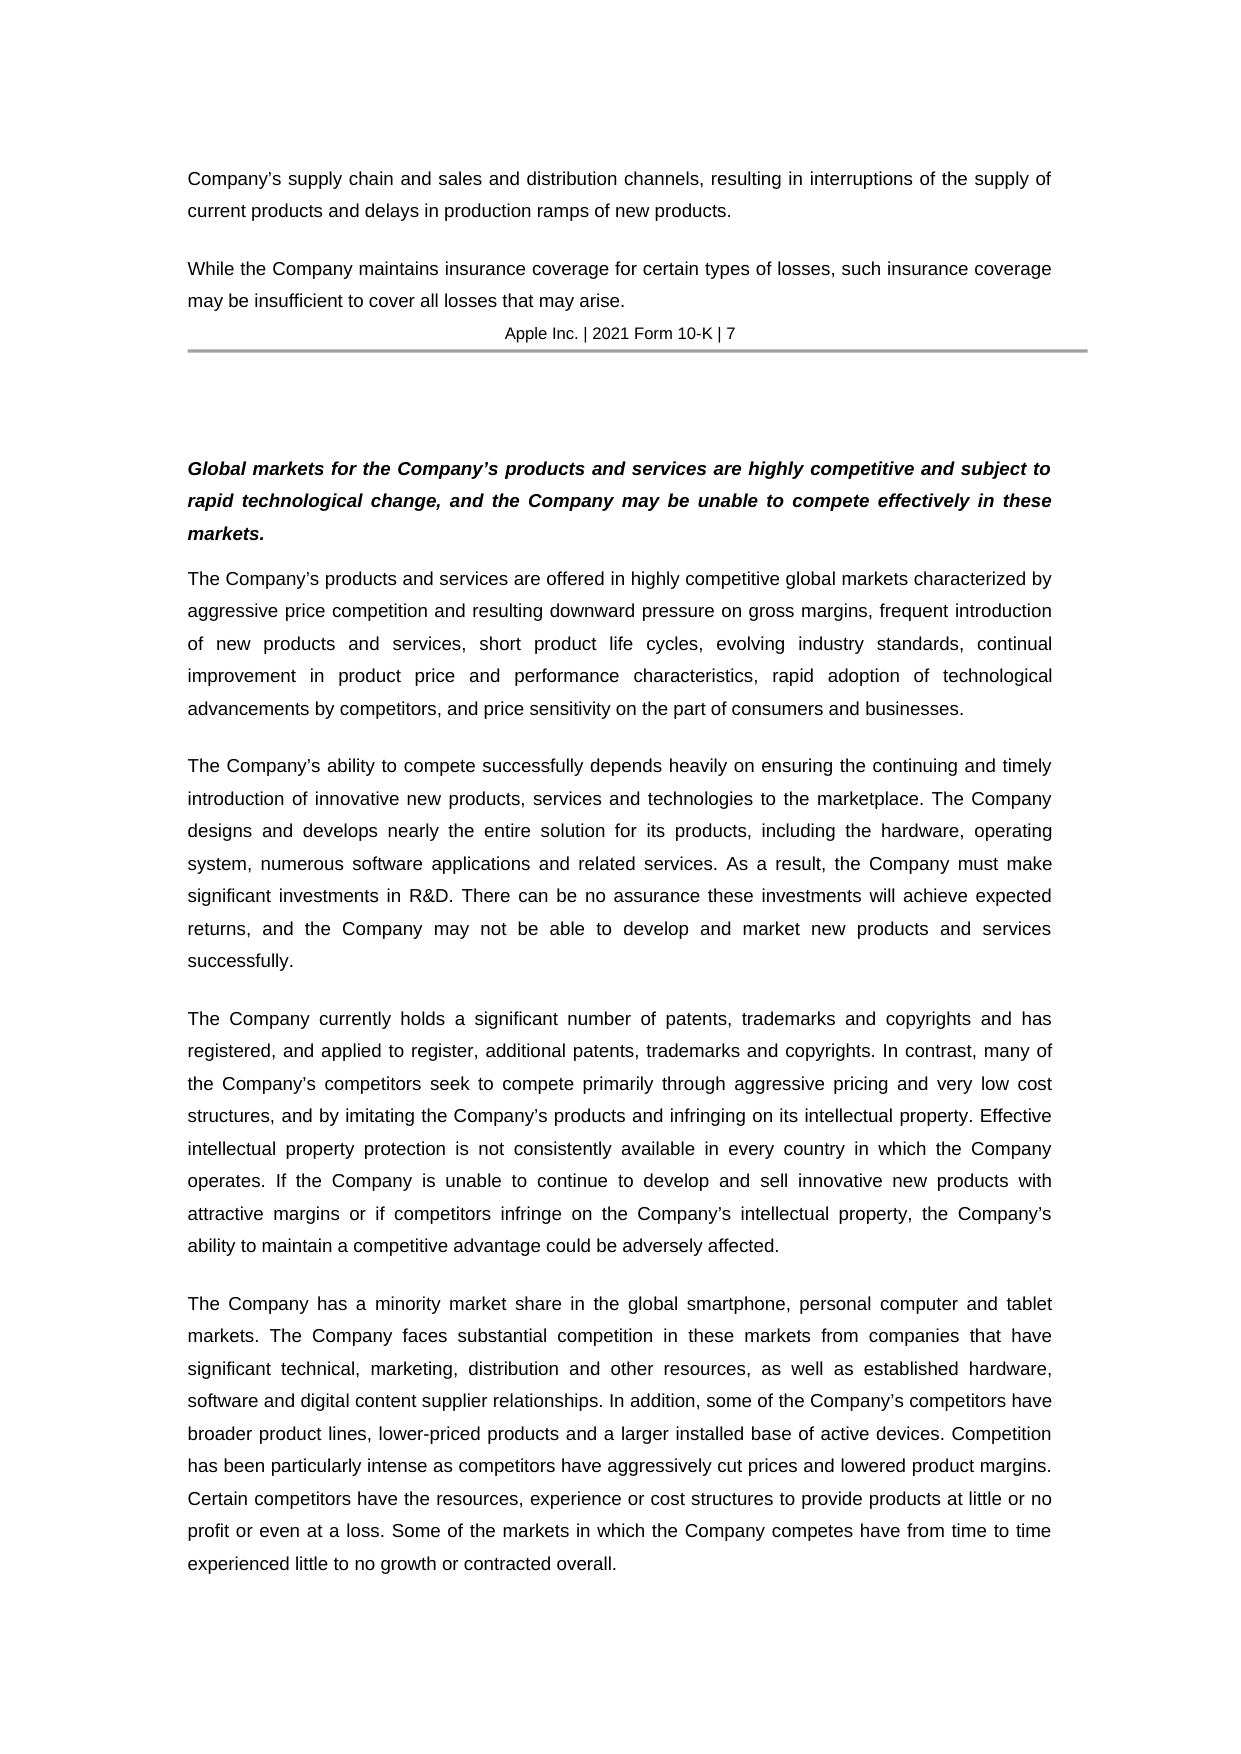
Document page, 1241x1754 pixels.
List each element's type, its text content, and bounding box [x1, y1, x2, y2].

text The Company currently holds a significant number of patents, trademarks and copyrights and has registered, and applied to register, additional patents, trademarks and copyrights. In contrast, many of the Company’s competitors seek to compete primarily through aggressive pricing and very low cost structures, and by imitating the Company’s products and infringing on its intellectual property. Effective intellectual property protection is not consistently available in every country in which the Company operates. If the Company is unable to continue to develop and sell innovative new products with attractive margins or if competitors infringe on the Company’s intellectual property, the Company’s ability to maintain a competitive advantage could be adversely affected. [187, 1002, 1053, 1262]
text The Company’s products and services are offered in highly competitive global markets characterized by aggressive price competition and resulting downward pressure on gross margins, frequent introduction of new products and services, short product life cycles, evolving industry standards, continual improvement in product price and performance characteristics, rapid adoption of technological advancements by competitors, and price sensitivity on the part of consumers and businesses. [187, 562, 1053, 724]
text The Company has a minority market share in the global smartphone, personal computer and tablet markets. The Company faces substantial competition in these markets from companies that have significant technical, marketing, distribution and other resources, as well as established hardware, software and digital content supplier relationships. In addition, some of the Company’s competitors have broader product lines, lower-priced products and a larger installed base of active devices. Competition has been particularly intense as competitors have aggressively cut prices and lowered product margins. Certain competitors have the resources, experience or cost structures to provide products at little or no profit or even at a loss. Some of the markets in which the Company competes have from time to time experienced little to no growth or contracted overall. [187, 1287, 1053, 1579]
text The Company’s ability to compete successfully depends heavily on ensuring the continuing and timely introduction of innovative new products, services and technologies to the marketplace. The Company designs and develops nearly the entire solution for its products, including the hardware, operating system, numerous software applications and related services. As a result, the Company must make significant investments in R&D. There can be no assurance these investments will achieve expected returns, and the Company may not be able to develop and market new products and services successfully. [187, 749, 1053, 977]
text Apple Inc. | 2021 Form 10-K | 7 [187, 317, 1053, 349]
text While the Company maintains insurance coverage for certain types of losses, such insurance coverage may be insufficient to cover all losses that may arise. [187, 252, 1053, 317]
text Global markets for the Company’s products and services are highly competitive and subject to rapid technological change, and the Company may be unable to compete effectively in these markets. [187, 452, 1053, 549]
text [187, 162, 1053, 227]
